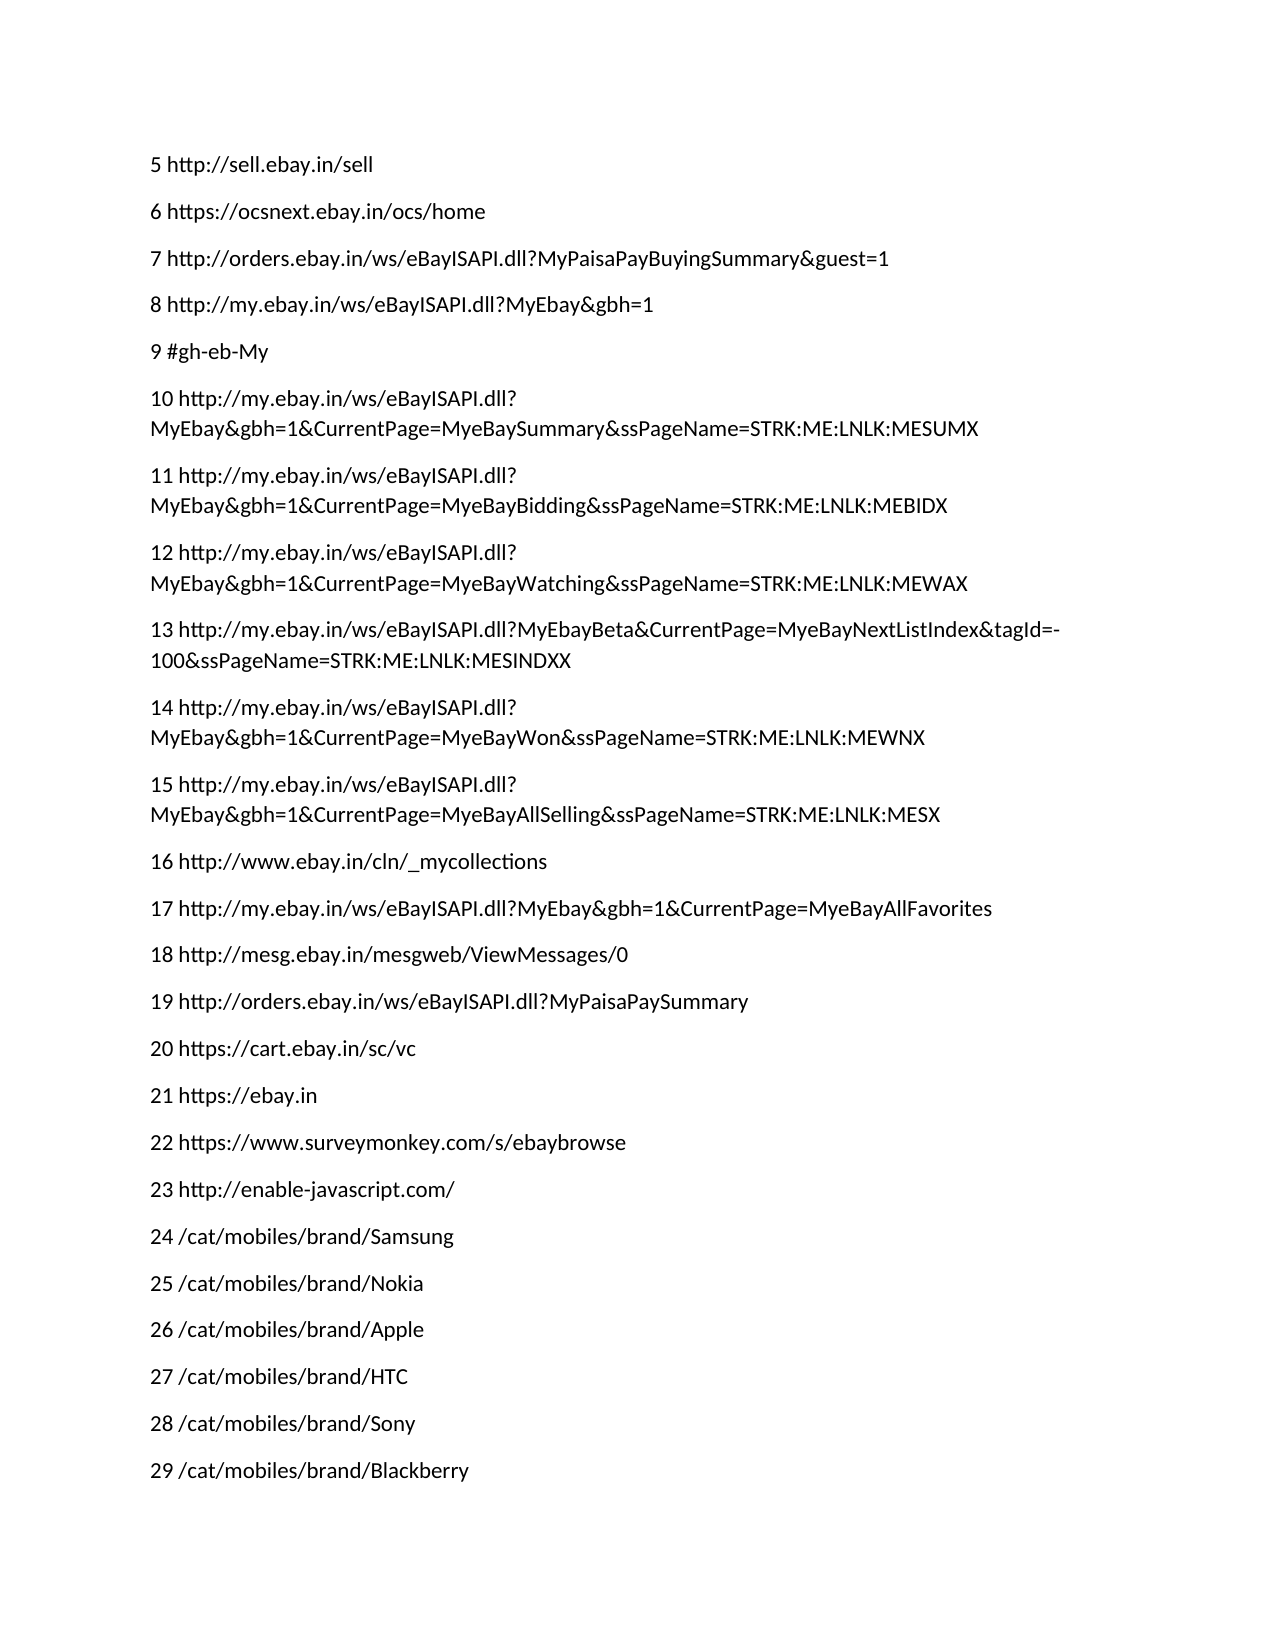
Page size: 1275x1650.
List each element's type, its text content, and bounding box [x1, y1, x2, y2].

text 9 #gh-eb-My [150, 337, 1125, 366]
text 22 https://www.surveymonkey.com/s/ebaybrowse [150, 1128, 1125, 1156]
text 25 /cat/mobiles/brand/Nokia [150, 1269, 1125, 1297]
text 28 /cat/mobiles/brand/Sony [150, 1409, 1125, 1437]
text 11 http://my.ebay.in/ws/eBayISAPI.dll?MyEbay&gbh=1&CurrentPage=MyeBayBidding&ssPageName=STRK:ME:LNLK:MEBIDX [150, 461, 1125, 520]
text 10 http://my.ebay.in/ws/eBayISAPI.dll?MyEbay&gbh=1&CurrentPage=MyeBaySummary&ssPageName=STRK:ME:LNLK:MESUMX [150, 384, 1125, 443]
text 21 https://ebay.in [150, 1081, 1125, 1109]
text 23 http://enable-javascript.com/ [150, 1175, 1125, 1203]
text 13 http://my.ebay.in/ws/eBayISAPI.dll?MyEbayBeta&CurrentPage=MyeBayNextListIndex&tagId=-100&ssPageName=STRK:ME:LNLK:MESINDXX [150, 616, 1125, 674]
text 16 http://www.ebay.in/cln/_mycollections [150, 847, 1125, 875]
text 8 http://my.ebay.in/ws/eBayISAPI.dll?MyEbay&gbh=1 [150, 291, 1125, 319]
text 17 http://my.ebay.in/ws/eBayISAPI.dll?MyEbay&gbh=1&CurrentPage=MyeBayAllFavorites [150, 894, 1125, 922]
text 18 http://mesg.ebay.in/mesgweb/ViewMessages/0 [150, 941, 1125, 969]
text 7 http://orders.ebay.in/ws/eBayISAPI.dll?MyPaisaPayBuyingSummary&guest=1 [150, 244, 1125, 272]
text 14 http://my.ebay.in/ws/eBayISAPI.dll?MyEbay&gbh=1&CurrentPage=MyeBayWon&ssPageName=STRK:ME:LNLK:MEWNX [150, 693, 1125, 751]
text 19 http://orders.ebay.in/ws/eBayISAPI.dll?MyPaisaPaySummary [150, 987, 1125, 1016]
text 12 http://my.ebay.in/ws/eBayISAPI.dll?MyEbay&gbh=1&CurrentPage=MyeBayWatching&ssPageName=STRK:ME:LNLK:MEWAX [150, 538, 1125, 597]
text 29 /cat/mobiles/brand/Blackberry [150, 1456, 1125, 1484]
text 27 /cat/mobiles/brand/HTC [150, 1362, 1125, 1391]
text 20 https://cart.ebay.in/sc/vc [150, 1034, 1125, 1062]
text 6 https://ocsnext.ebay.in/ocs/home [150, 197, 1125, 225]
text 15 http://my.ebay.in/ws/eBayISAPI.dll?MyEbay&gbh=1&CurrentPage=MyeBayAllSelling&ssPageName=STRK:ME:LNLK:MESX [150, 770, 1125, 828]
text 24 /cat/mobiles/brand/Samsung [150, 1222, 1125, 1250]
text 5 http://sell.ebay.in/sell [150, 150, 1125, 178]
text 26 /cat/mobiles/brand/Apple [150, 1316, 1125, 1344]
